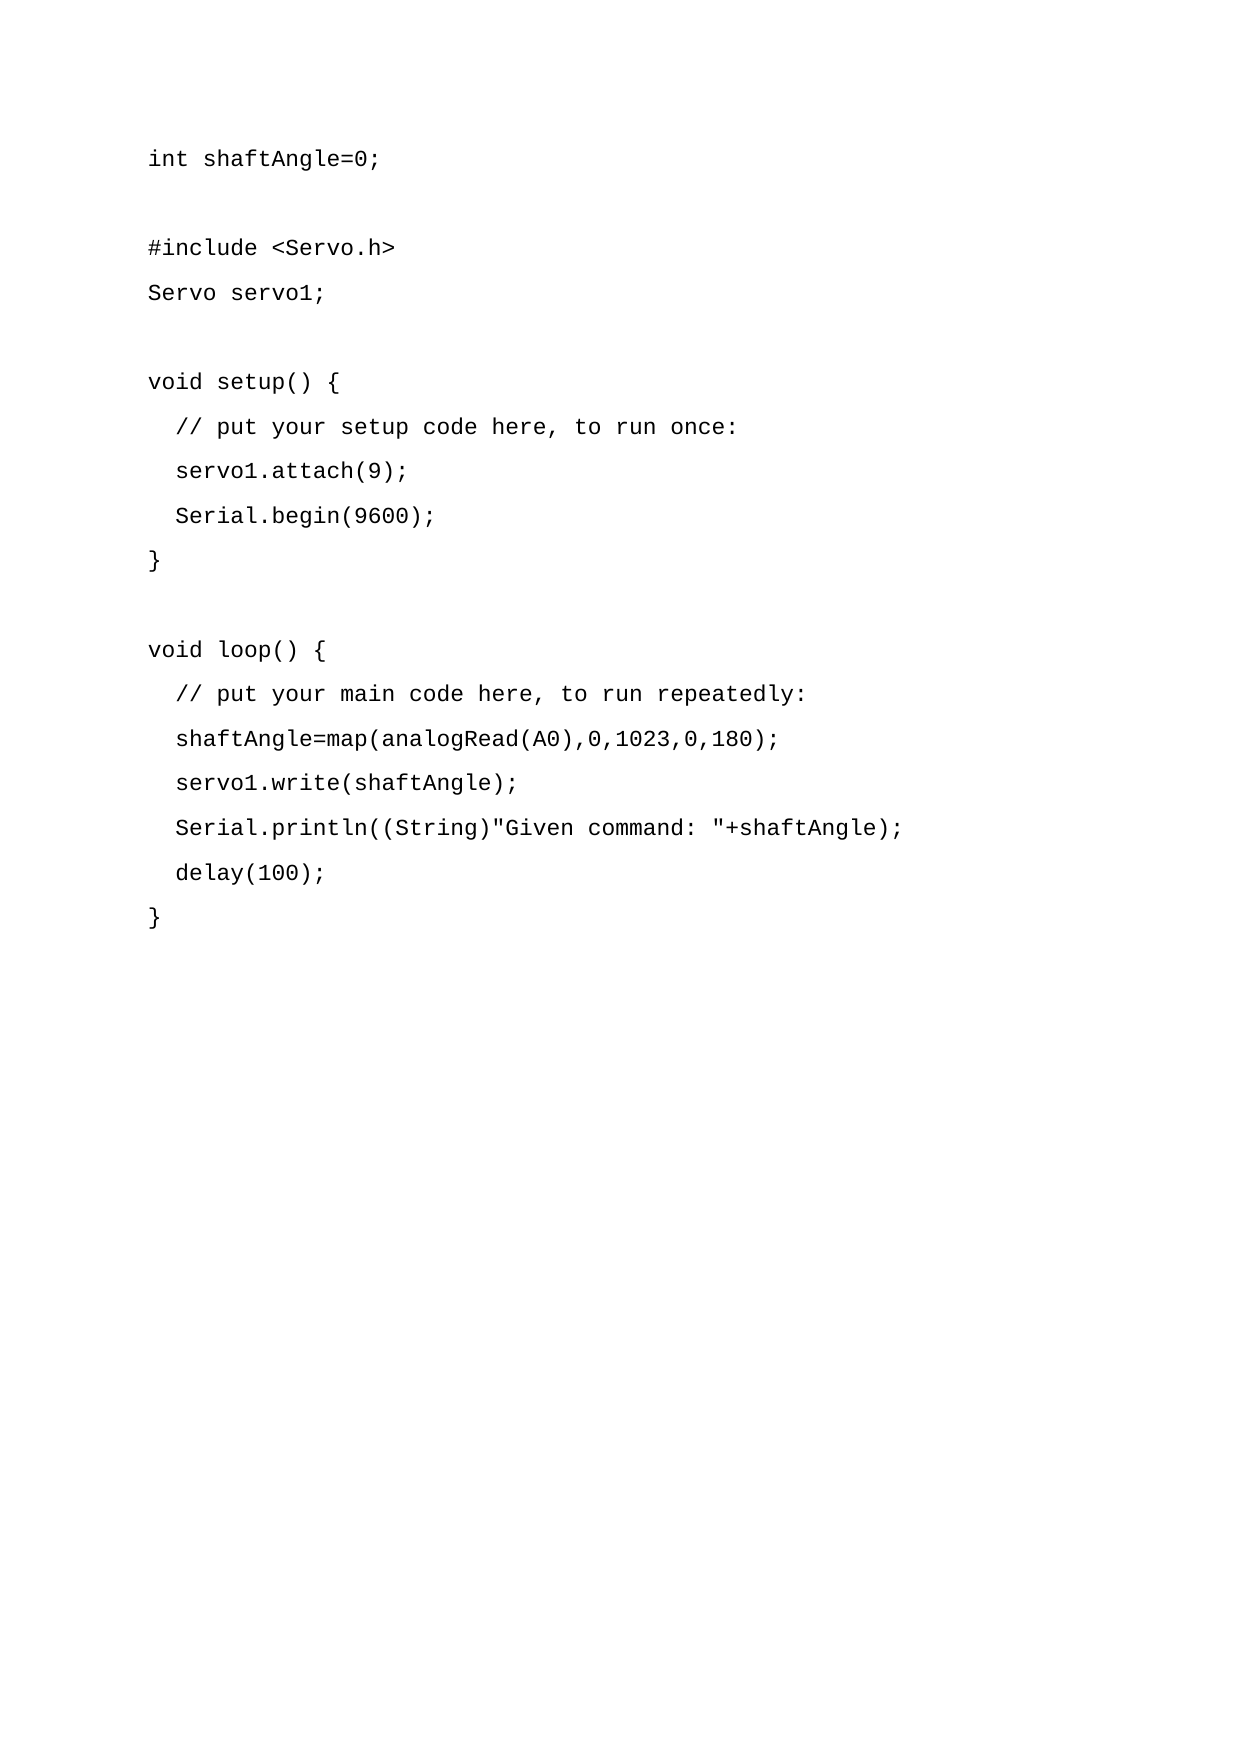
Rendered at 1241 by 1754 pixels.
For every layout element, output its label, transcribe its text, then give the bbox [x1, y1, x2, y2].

text shaftAngle=map(analogRead(A0),0,1023,0,180); [148, 727, 1093, 753]
text } [148, 906, 1093, 931]
text void setup() { [148, 371, 1093, 396]
text servo1.attach(9); [148, 460, 1093, 486]
text // put your setup code here, to run once: [148, 415, 1093, 441]
text Serial.begin(9600); [148, 504, 1093, 530]
text Servo servo1; [148, 281, 1093, 307]
text void loop() { [148, 638, 1093, 664]
text Serial.println((String)"Given command: "+shaftAngle); [148, 816, 1093, 842]
text #include <Servo.h> [148, 237, 1093, 263]
text delay(100); [148, 861, 1093, 887]
text // put your main code here, to run repeatedly: [148, 683, 1093, 708]
text int shaftAngle=0; [148, 148, 1093, 173]
text } [148, 549, 1093, 575]
text servo1.write(shaftAngle); [148, 772, 1093, 798]
